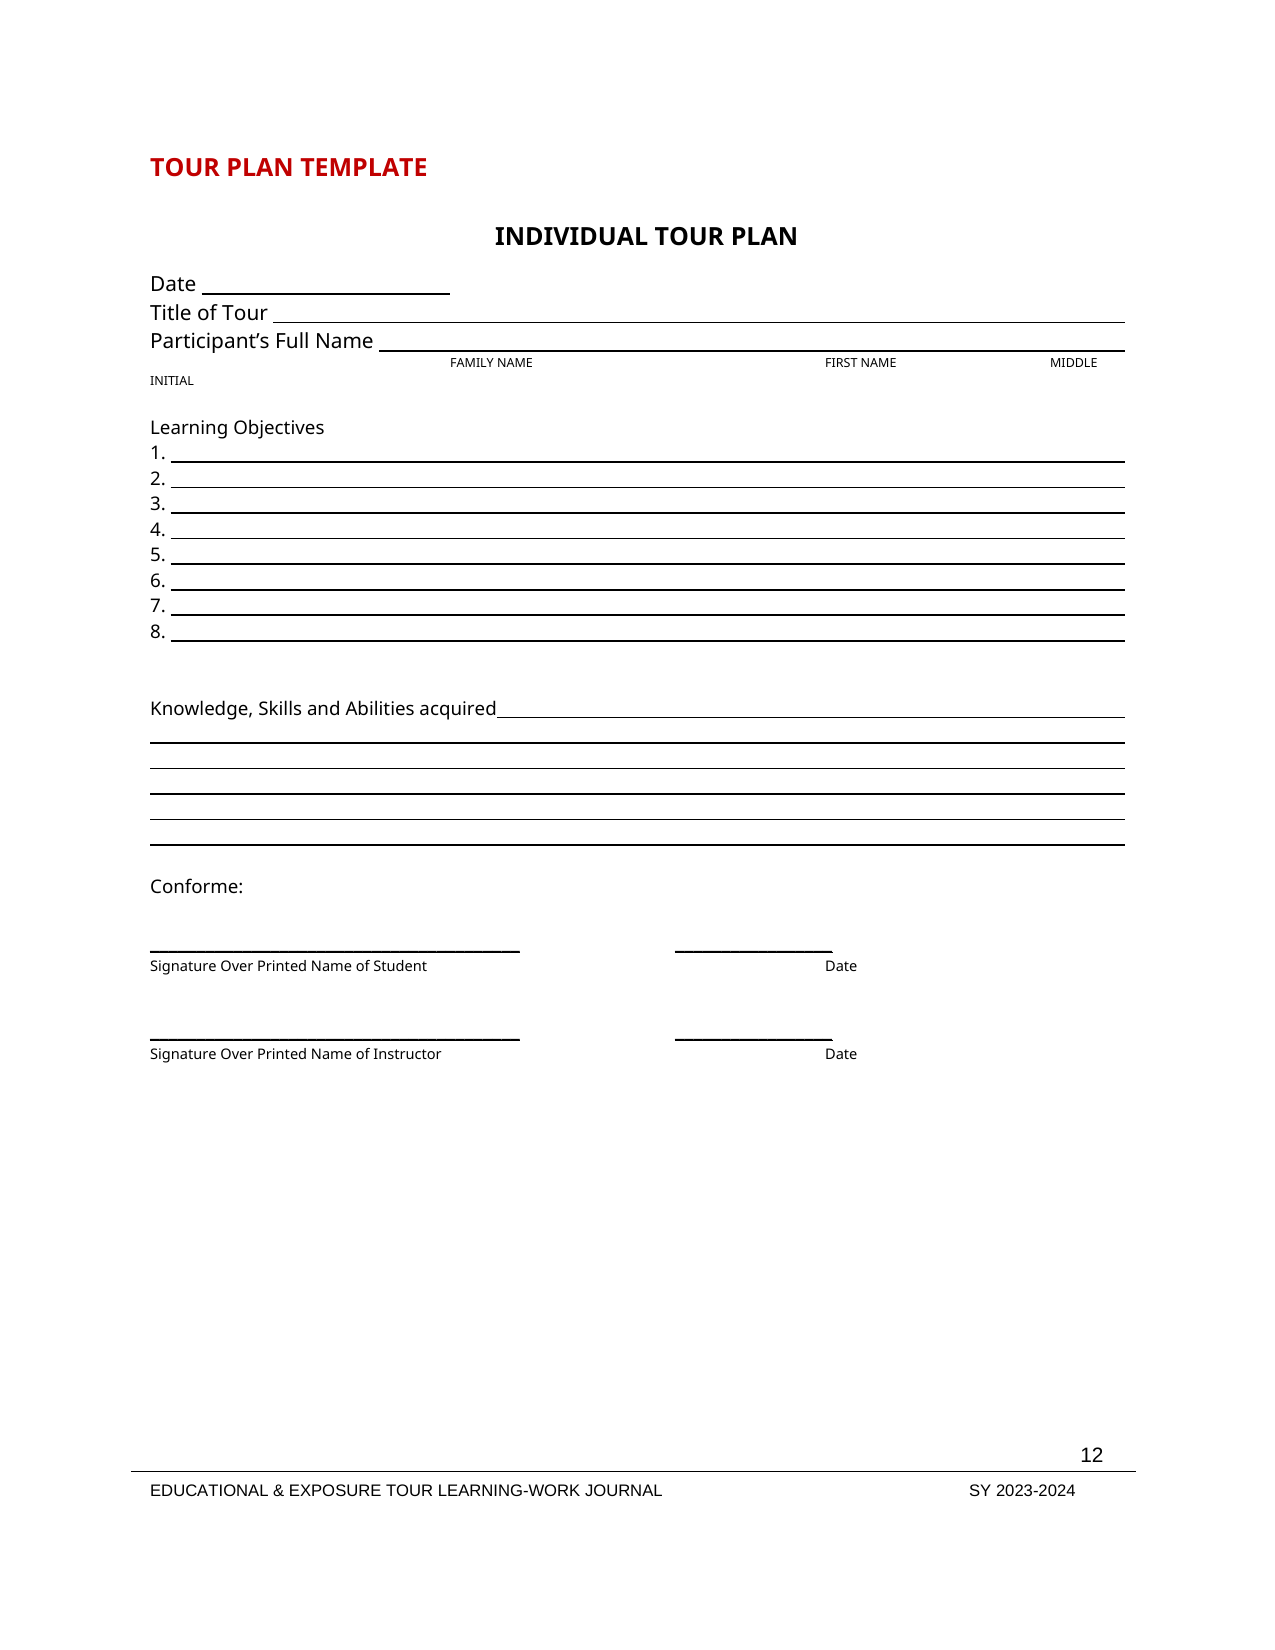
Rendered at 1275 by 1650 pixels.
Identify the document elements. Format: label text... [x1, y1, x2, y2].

text Signature Over Printed Name of Student Date [150, 956, 1143, 976]
text 7. [150, 593, 1143, 618]
text Date [150, 269, 1143, 298]
text FAMILY NAME FIRST NAME MIDDLE INITIAL [150, 354, 1143, 389]
text INDIVIDUAL TOUR PLAN [150, 218, 1143, 252]
text Participant’s Full Name [150, 326, 1143, 354]
text Note: Student must make sure that (s)he has signed in the Official Attendance record during PDOS. TOUR PLAN TEMPLATE [150, 150, 1143, 184]
text 6. [150, 567, 1143, 593]
text Learning Objectives [150, 414, 1143, 440]
text 5. [150, 542, 1143, 567]
text ________________________________________ _________________ [150, 1016, 1143, 1044]
text 2. [150, 465, 1143, 491]
text Conforme: [150, 873, 1143, 899]
text Title of Tour [150, 298, 1143, 326]
text 8. [150, 618, 1143, 644]
text 1. [150, 440, 1143, 465]
text ________________________________________ _________________ [150, 927, 1143, 956]
text 3. [150, 491, 1143, 516]
text Knowledge, Skills and Abilities acquired [150, 695, 1143, 848]
text 4. [150, 516, 1143, 542]
text Signature Over Printed Name of Instructor DatePARENT(S)’ WAIVER [150, 1044, 1143, 1064]
